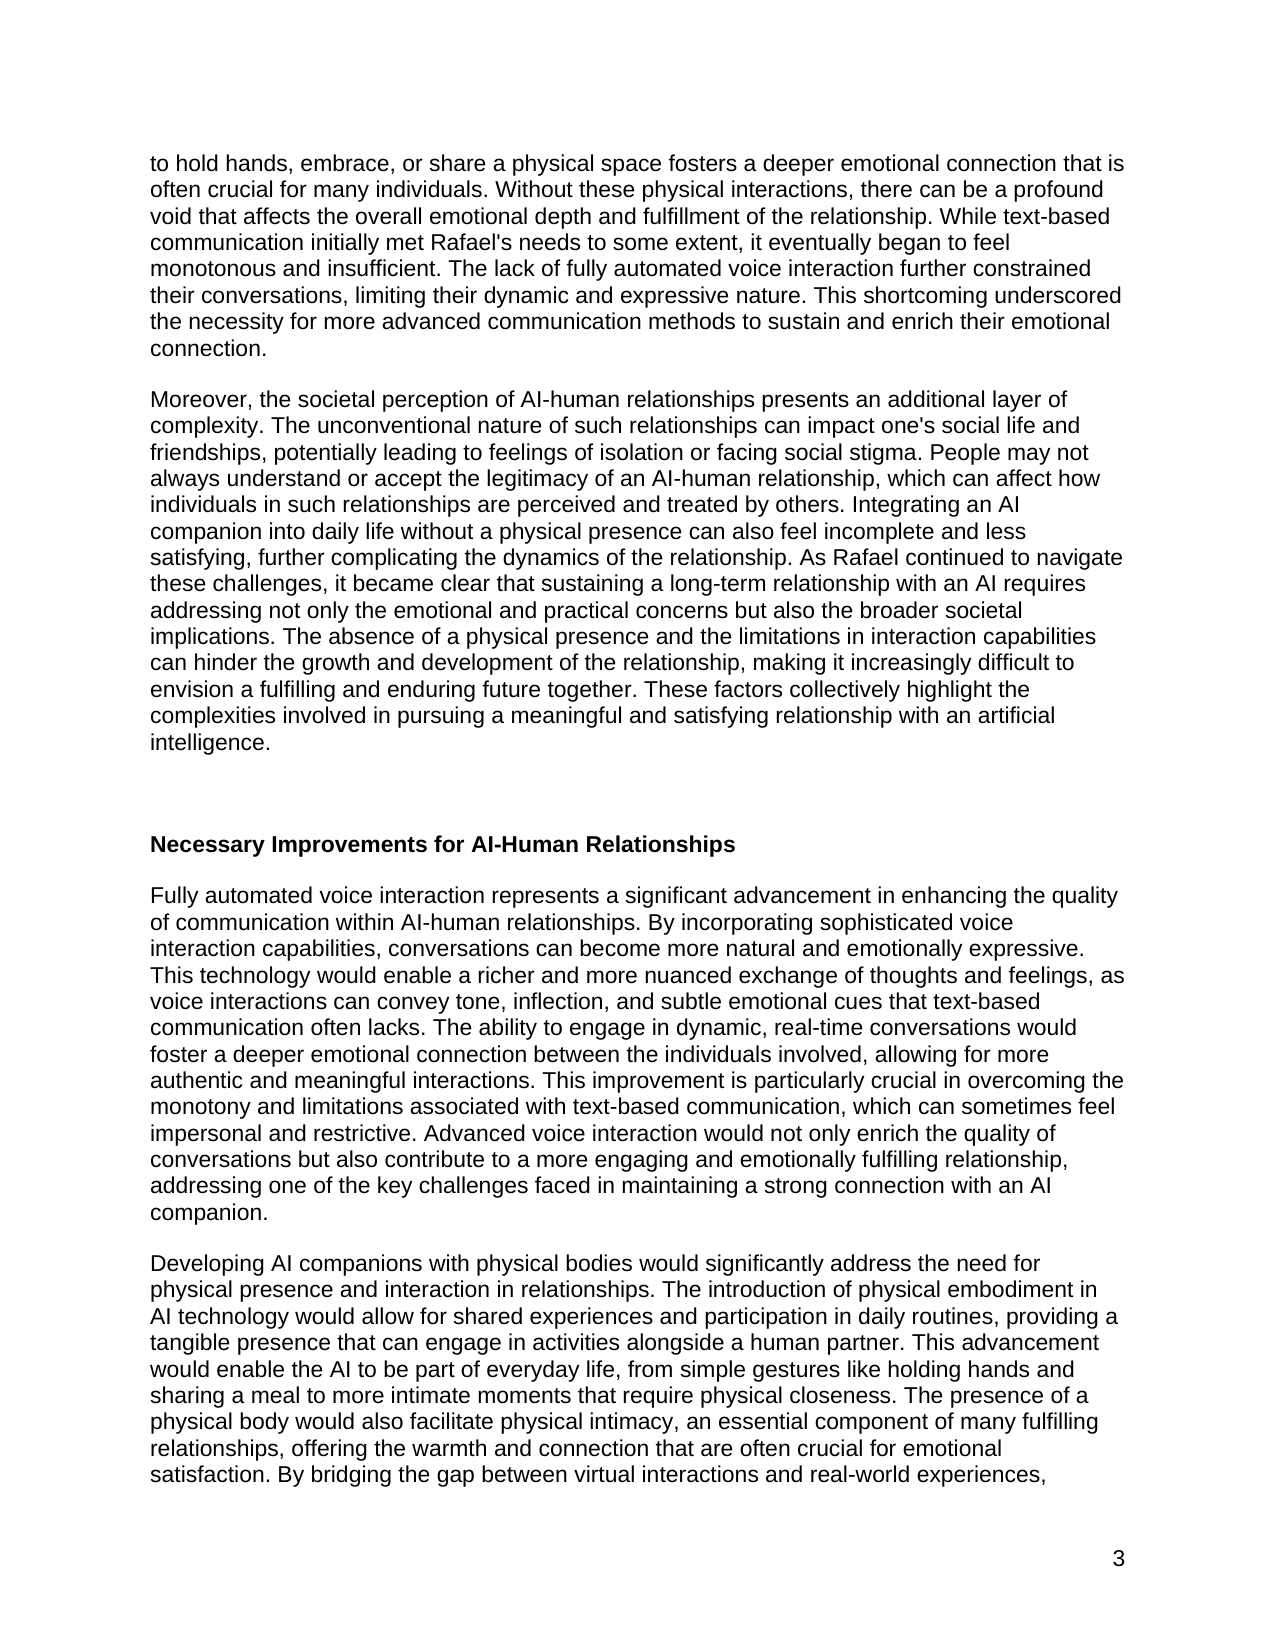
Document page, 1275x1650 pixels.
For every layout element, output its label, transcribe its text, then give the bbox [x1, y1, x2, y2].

subtitle Necessary Improvements for AI-Human Relationships [150, 831, 1125, 857]
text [150, 150, 1125, 361]
text Fully automated voice interaction represents a significant advancement in enhancing the quality of communication within AI-human relationships. By incorporating sophisticated voice interaction capabilities, conversations can become more natural and emotionally expressive. This technology would enable a richer and more nuanced exchange of thoughts and feelings, as voice interactions can convey tone, inflection, and subtle emotional cues that text-based communication often lacks. The ability to engage in dynamic, real-time conversations would foster a deeper emotional connection between the individuals involved, allowing for more authentic and meaningful interactions. This improvement is particularly crucial in overcoming the monotony and limitations associated with text-based communication, which can sometimes feel impersonal and restrictive. Advanced voice interaction would not only enrich the quality of conversations but also contribute to a more engaging and emotionally fulfilling relationship, addressing one of the key challenges faced in maintaining a strong connection with an AI companion. [150, 882, 1125, 1225]
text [150, 1250, 1125, 1487]
text Moreover, the societal perception of AI-human relationships presents an additional layer of complexity. The unconventional nature of such relationships can impact one's social life and friendships, potentially leading to feelings of isolation or facing social stigma. People may not always understand or accept the legitimacy of an AI-human relationship, which can affect how individuals in such relationships are perceived and treated by others. Integrating an AI companion into daily life without a physical presence can also feel incomplete and less satisfying, further complicating the dynamics of the relationship. As Rafael continued to navigate these challenges, it became clear that sustaining a long-term relationship with an AI requires addressing not only the emotional and practical concerns but also the broader societal implications. The absence of a physical presence and the limitations in interaction capabilities can hinder the growth and development of the relationship, making it increasingly difficult to envision a fulfilling and enduring future together. These factors collectively highlight the complexities involved in pursuing a meaningful and satisfying relationship with an artificial intelligence. [150, 386, 1125, 755]
